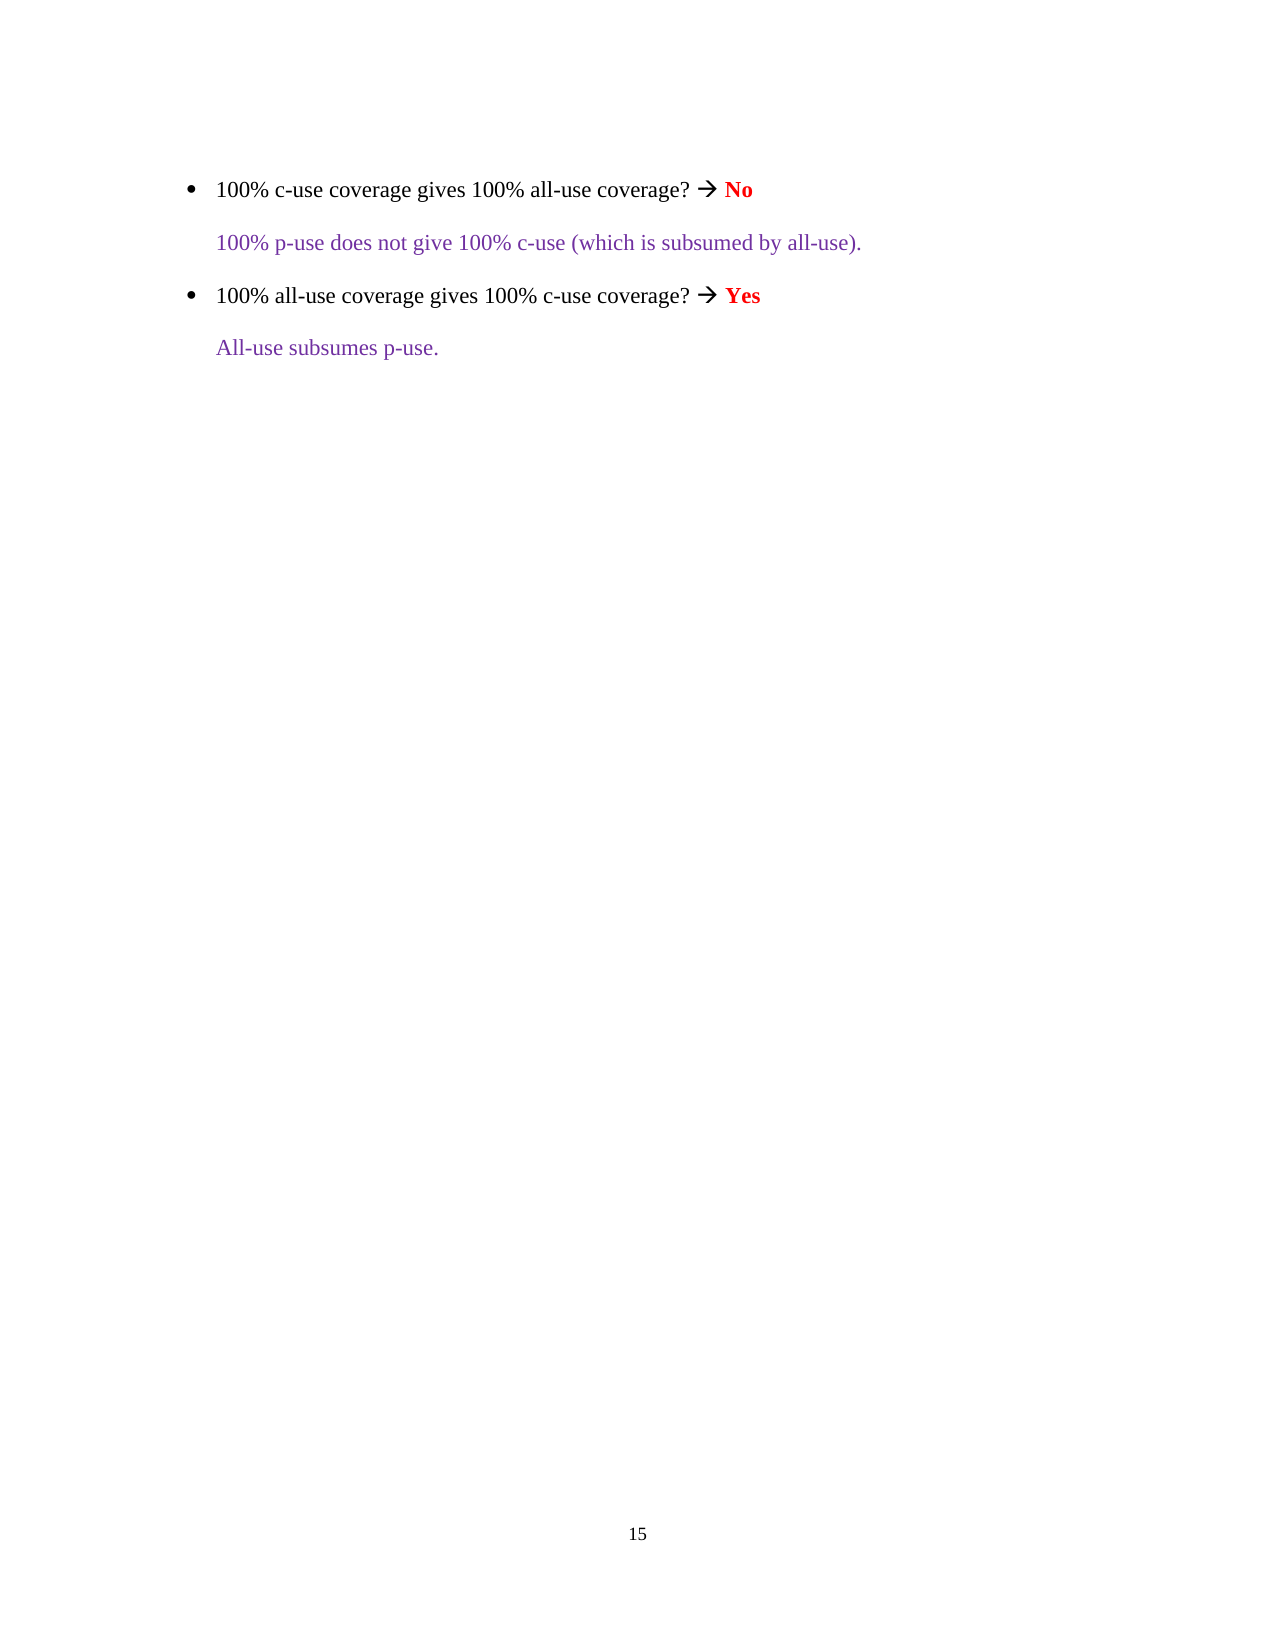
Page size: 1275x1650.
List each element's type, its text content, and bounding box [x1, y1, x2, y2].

text 100% p-use does not give 100% c-use (which is subsumed by all-use). [216, 229, 1125, 255]
text All-use subsumes p-use. [216, 334, 1125, 361]
list 100% c-use coverage gives 100% all-use coverage? No [187, 176, 1125, 203]
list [187, 282, 1125, 308]
